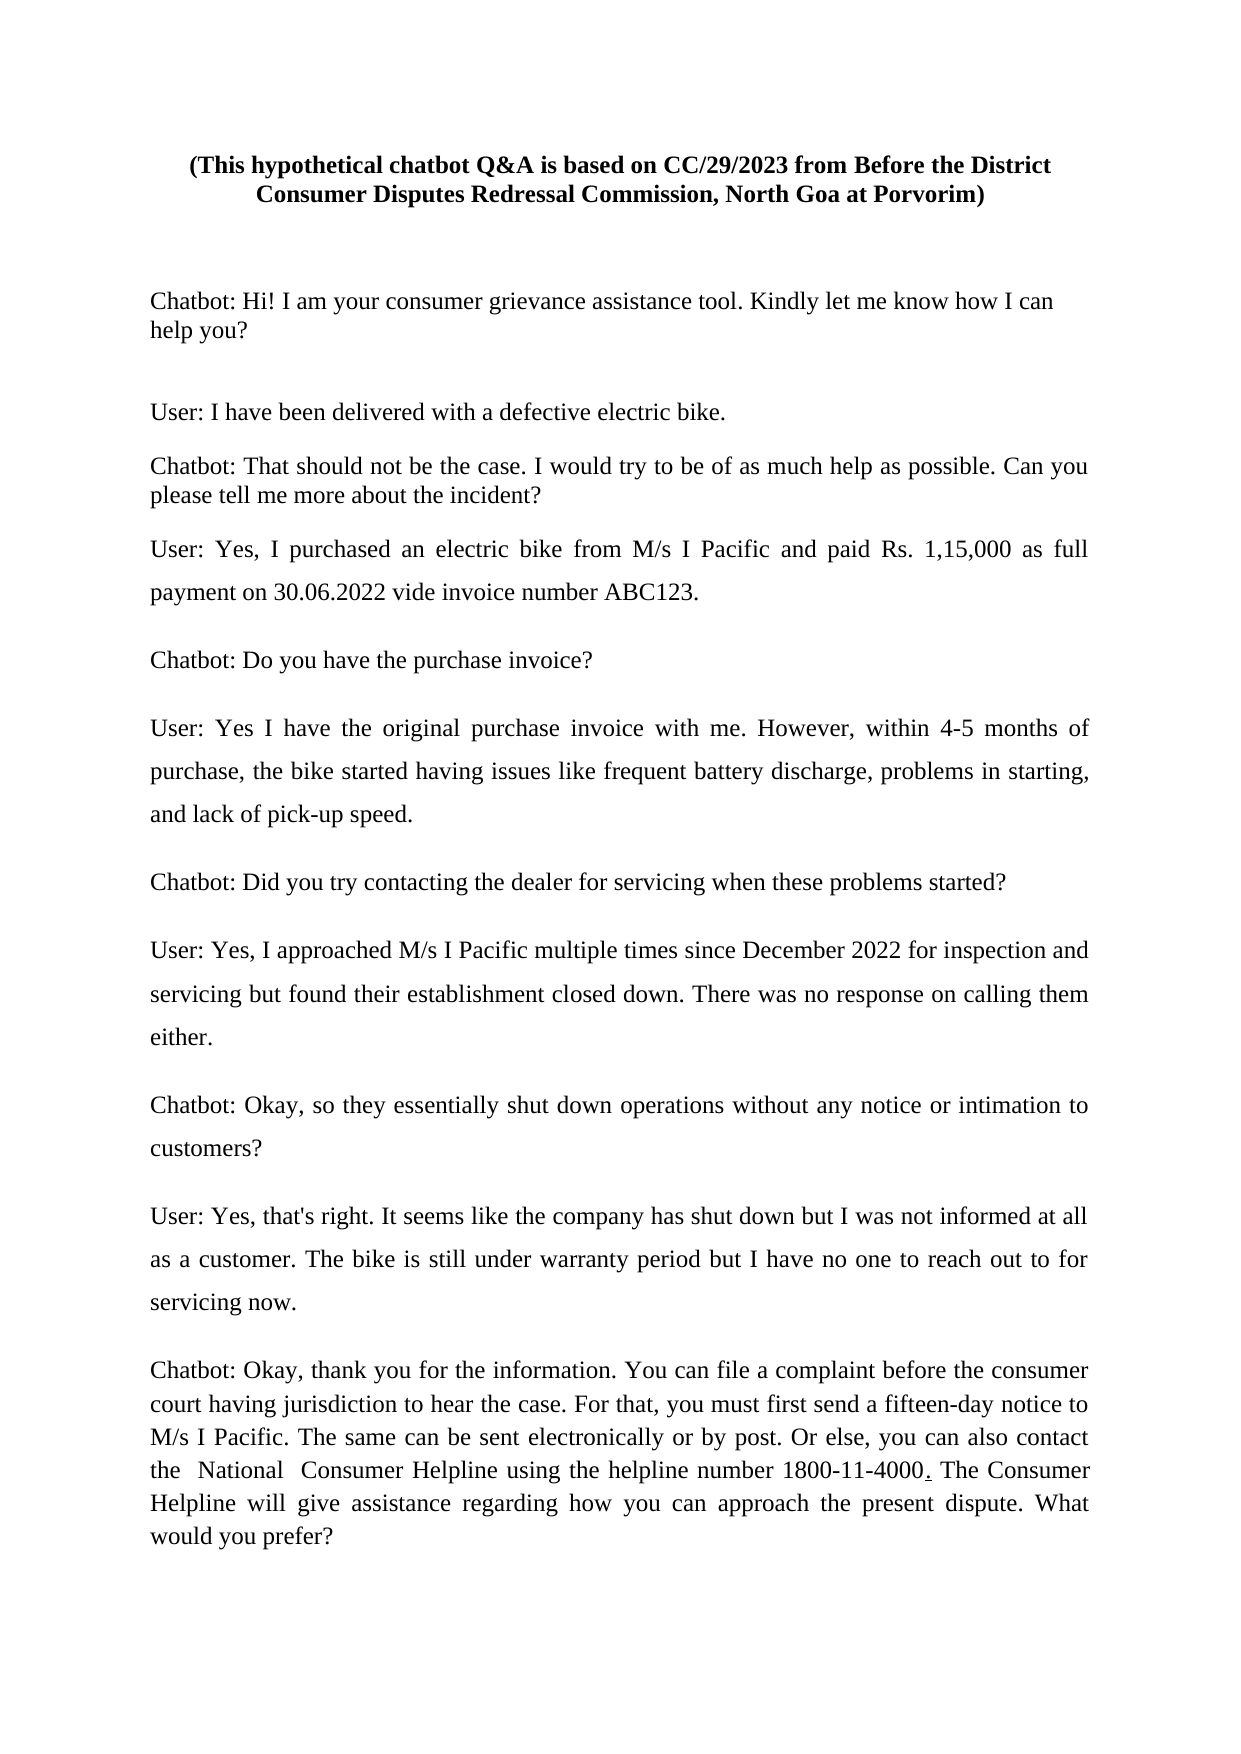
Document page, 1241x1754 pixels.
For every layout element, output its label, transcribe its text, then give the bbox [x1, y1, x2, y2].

text User: Yes, that's right. It seems like the company has shut down but I was not informed at all as a customer. The bike is still under warranty period but I have no one to reach out to for servicing now. [150, 1201, 1090, 1316]
text User: I have been delivered with a defective electric bike. [150, 397, 1090, 426]
text Chatbot: Did you try contacting the dealer for servicing when these problems started? [150, 867, 1090, 896]
text User: Yes I have the original purchase invoice with me. However, within 4-5 months of purchase, the bike started having issues like frequent battery discharge, problems in starting, and lack of pick-up speed. [150, 713, 1090, 828]
text Chatbot: Hi! I am your consumer grievance assistance tool. Kindly let me know how I can help you? [150, 286, 1090, 344]
text Chatbot: That should not be the case. I would try to be of as much help as possible. Can you please tell me more about the incident? [150, 451, 1090, 509]
text Chatbot: Okay, so they essentially shut down operations without any notice or intimation to customers? [150, 1090, 1090, 1162]
text User: Yes, I purchased an electric bike from M/s I Pacific and paid Rs. 1,15,000 as full payment on 30.06.2022 vide invoice number ABC123. [150, 534, 1090, 606]
text Chatbot: Okay, thank you for the information. You can file a complaint before the consumer court having jurisdiction to hear the case. For that, you must first send a fifteen-day notice to M/s I Pacific. The same can be sent electronically or by post. Or else, you can also contact the National Consumer Helpline using the helpline number 1800-11-4000. The Consumer Helpline will give assistance regarding how you can approach the present dispute. What would you prefer? [150, 1356, 1090, 1549]
text Chatbot: Do you have the purchase invoice? [150, 645, 1090, 674]
text User: Yes, I approached M/s I Pacific multiple times since December 2022 for inspection and servicing but found their establishment closed down. There was no response on calling them either. [150, 936, 1090, 1051]
text (This hypothetical chatbot Q&A is based on CC/29/2023 from Before the District Consumer Disputes Redressal Commission, North Goa at Porvorim) [150, 150, 1090, 207]
